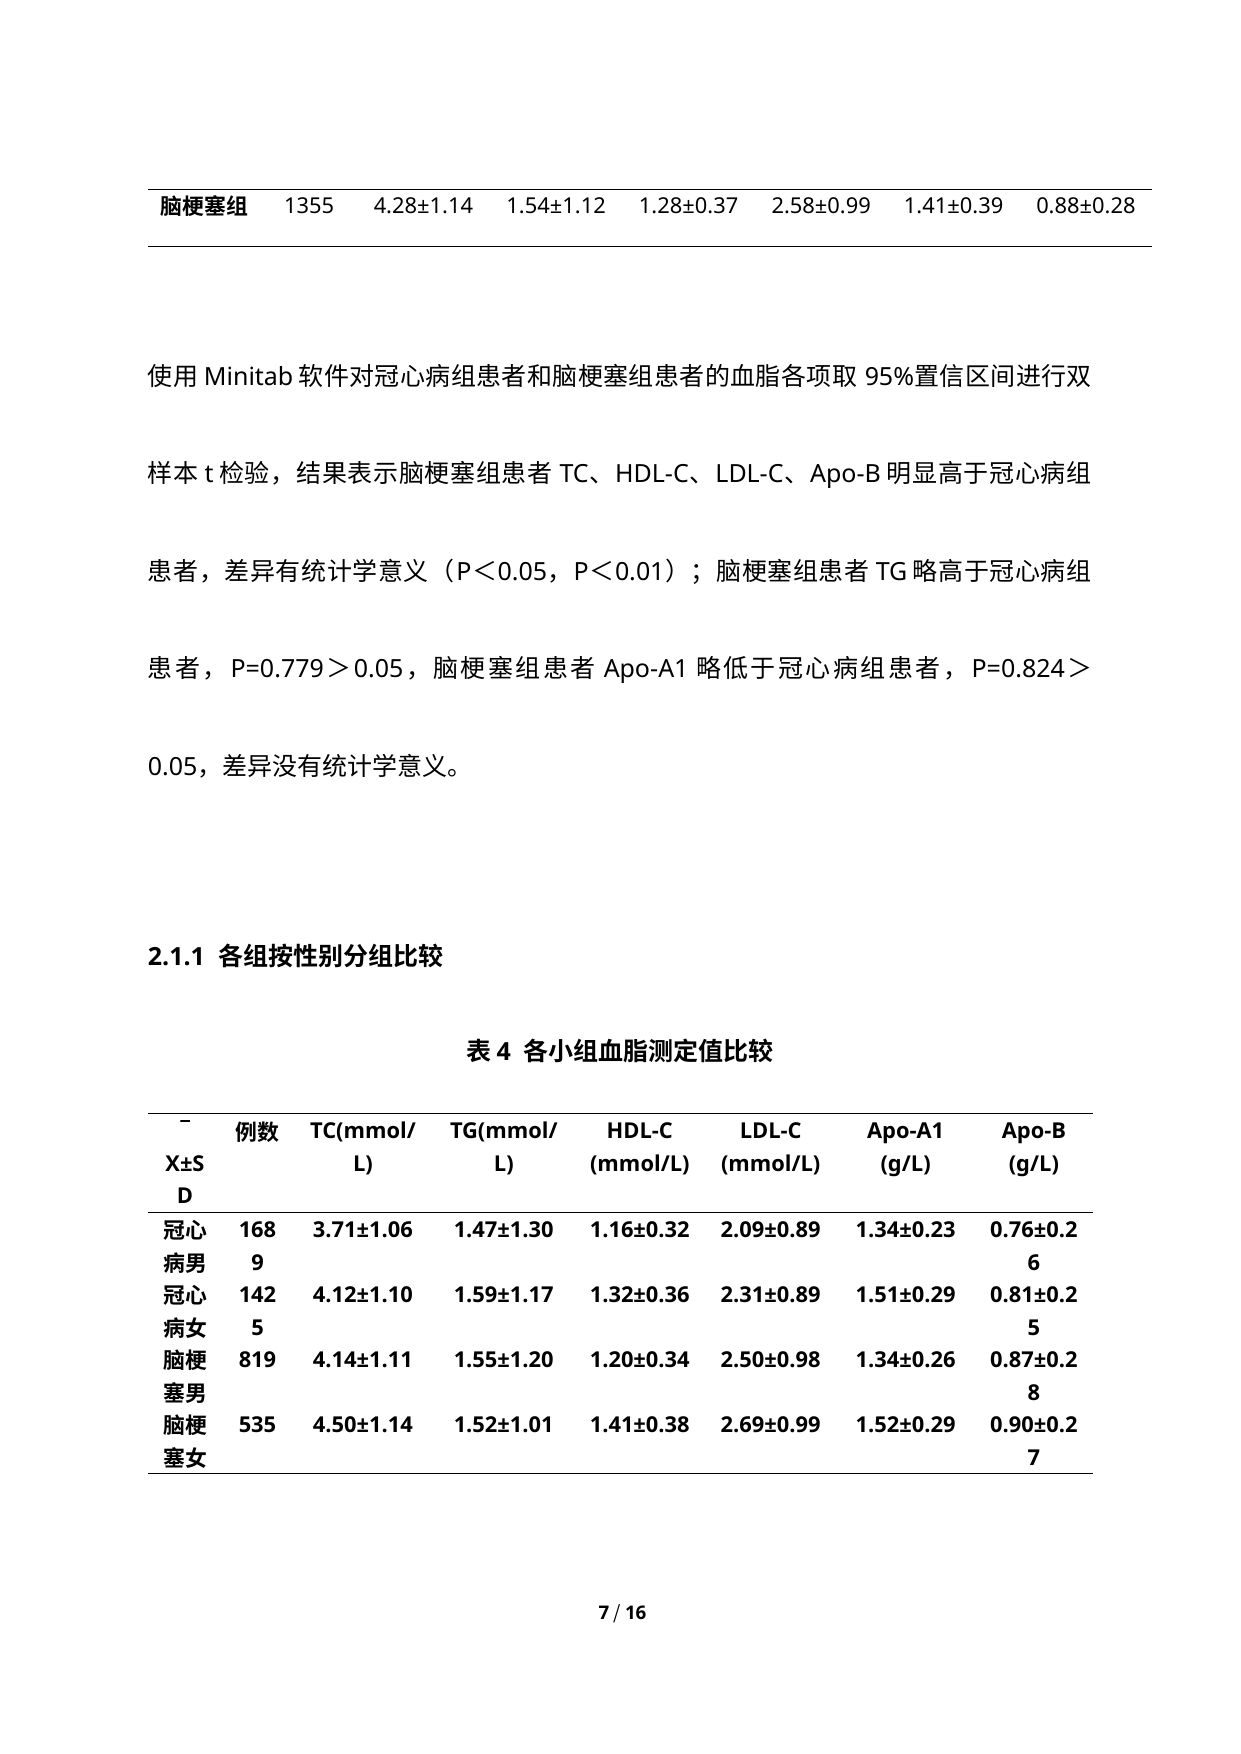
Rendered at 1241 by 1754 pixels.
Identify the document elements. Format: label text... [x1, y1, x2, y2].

table_cell 2.50±0.98 [705, 1343, 836, 1408]
table_header X±SD [148, 1114, 222, 1212]
table_cell 0.90±0.27 [975, 1408, 1093, 1473]
table_cell 1.28±0.37 [622, 190, 755, 246]
table_cell 4.28±1.14 [357, 190, 489, 246]
table_cell 脑梗塞女 [148, 1408, 222, 1473]
table_cell 819 [222, 1343, 293, 1408]
table_cell 1.47±1.30 [433, 1213, 574, 1278]
table_cell 4.50±1.14 [293, 1408, 433, 1473]
table_cell 4.12±1.10 [293, 1278, 433, 1343]
table_header HDL-C (mmol/L) [574, 1114, 705, 1212]
table_header Apo-B (g/L) [975, 1114, 1093, 1212]
table_cell 1355 [261, 190, 357, 246]
table_cell 1.54±1.12 [490, 190, 622, 246]
table_cell 1.34±0.23 [836, 1213, 974, 1278]
table_header TC(mmol/L) [293, 1114, 433, 1212]
table_cell 1.52±1.01 [433, 1408, 574, 1473]
table_cell 4.14±1.11 [293, 1343, 433, 1408]
table_header 例数 [222, 1114, 293, 1212]
table_cell 0.87±0.28 [975, 1343, 1093, 1408]
table_cell 1.41±0.38 [574, 1408, 705, 1473]
table_cell 0.81±0.25 [975, 1278, 1093, 1343]
table_cell 1.55±1.20 [433, 1343, 574, 1408]
table_cell 1.32±0.36 [574, 1278, 705, 1343]
table_header TG(mmol/L) [433, 1114, 574, 1212]
table_cell 1.34±0.26 [836, 1343, 974, 1408]
table_cell 脑梗塞男 [148, 1343, 222, 1408]
text 使用Minitab软件对冠心病组患者和脑梗塞组患者的血脂各项取95%置信区间进行双样本t检验，结果表示脑梗塞组患者TC、HDL-C、LDL-C、Apo-B明显高于冠心病组患者，差异有统计学意义（P＜0.05，P＜0.01）；脑梗塞组患者TG略高于冠心病组患者，P=0.779＞0.05，脑梗塞组患者Apo-A1略低于冠心病组患者，P=0.824＞0.05，差异没有统计学意义。 [148, 342, 1092, 797]
table_cell 535 [222, 1408, 293, 1473]
table_cell 1.59±1.17 [433, 1278, 574, 1343]
text 表4 各小组血脂测定值比较 [148, 1017, 1092, 1082]
table_cell 1689 [222, 1213, 293, 1278]
table_cell 2.09±0.89 [705, 1213, 836, 1278]
table_cell 2.58±0.99 [755, 190, 887, 246]
table_cell 1425 [222, 1278, 293, 1343]
table_cell 脑梗塞组 [148, 190, 261, 246]
table_cell 0.76±0.26 [975, 1213, 1093, 1278]
table_cell 1.41±0.39 [887, 190, 1019, 246]
table_header LDL-C (mmol/L) [705, 1114, 836, 1212]
table_cell 1.51±0.29 [836, 1278, 974, 1343]
table_header Apo-A1 (g/L) [836, 1114, 974, 1212]
table_cell 冠心病男 [148, 1213, 222, 1278]
table_cell 2.31±0.89 [705, 1278, 836, 1343]
table_cell 0.88±0.28 [1020, 190, 1152, 246]
table_cell 2.69±0.99 [705, 1408, 836, 1473]
table_cell 1.52±0.29 [836, 1408, 974, 1473]
text 2.1.1 各组按性别分组比较 [148, 922, 1092, 987]
table_cell 冠心病女 [148, 1278, 222, 1343]
table_cell 1.16±0.32 [574, 1213, 705, 1278]
table_cell 1.20±0.34 [574, 1343, 705, 1408]
table_cell 3.71±1.06 [293, 1213, 433, 1278]
